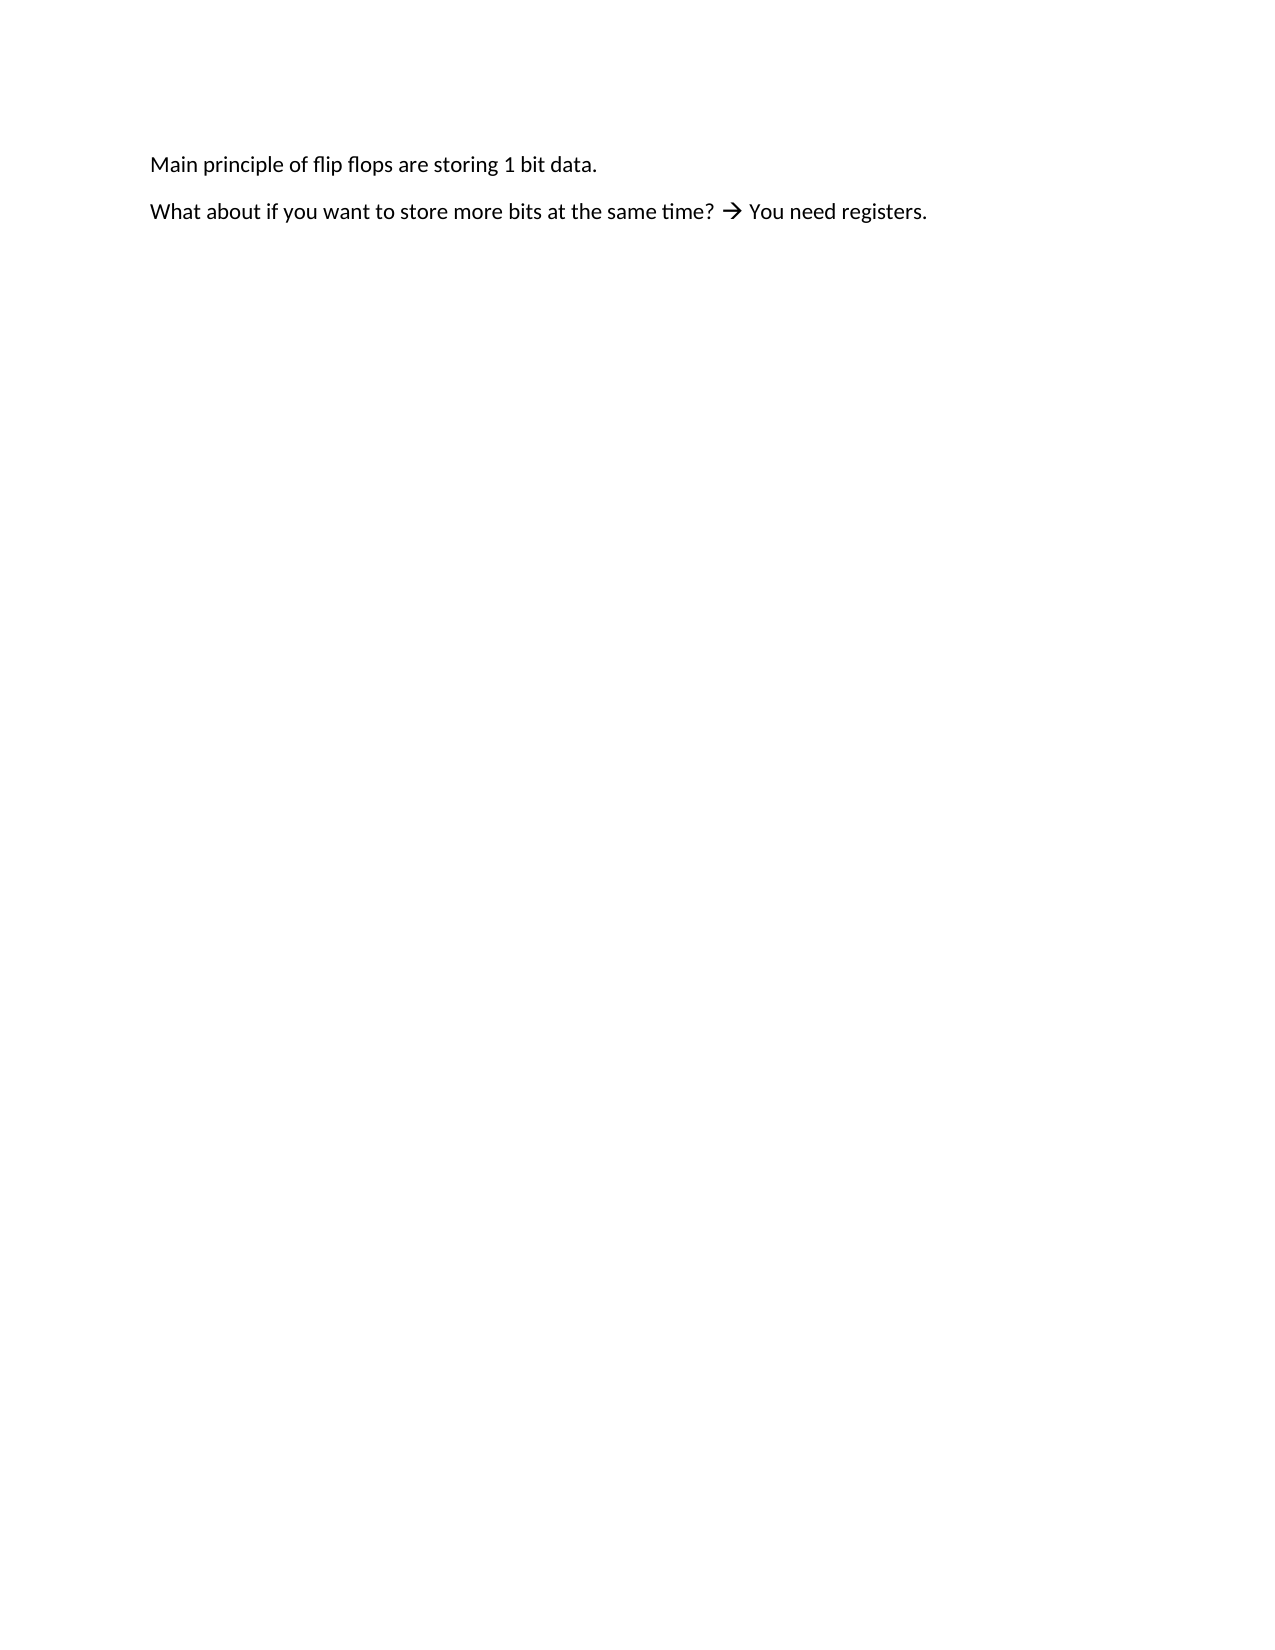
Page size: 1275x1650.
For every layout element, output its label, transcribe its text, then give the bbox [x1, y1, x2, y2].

text Main principle of flip flops are storing 1 bit data. [150, 150, 1125, 178]
text What about if you want to store more bits at the same time? You need registers. [150, 197, 1125, 225]
